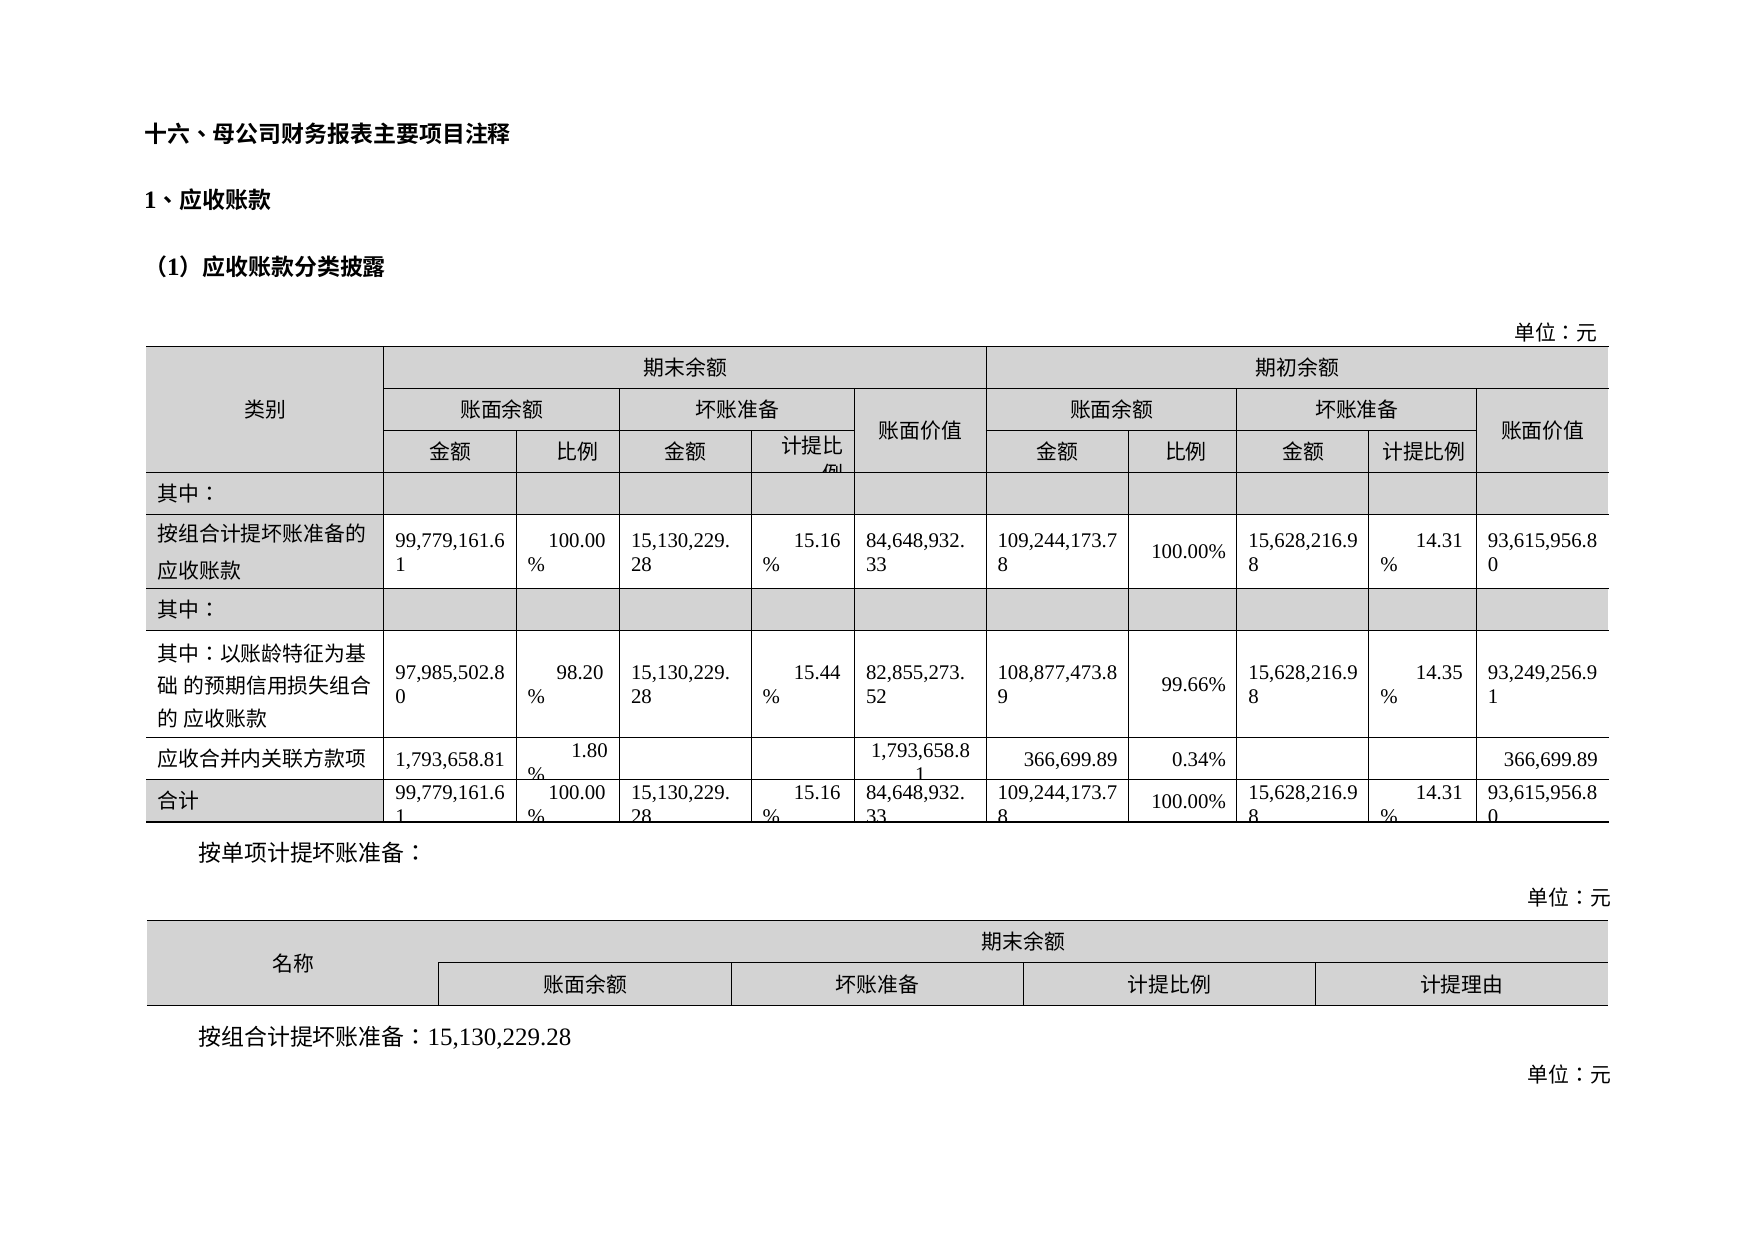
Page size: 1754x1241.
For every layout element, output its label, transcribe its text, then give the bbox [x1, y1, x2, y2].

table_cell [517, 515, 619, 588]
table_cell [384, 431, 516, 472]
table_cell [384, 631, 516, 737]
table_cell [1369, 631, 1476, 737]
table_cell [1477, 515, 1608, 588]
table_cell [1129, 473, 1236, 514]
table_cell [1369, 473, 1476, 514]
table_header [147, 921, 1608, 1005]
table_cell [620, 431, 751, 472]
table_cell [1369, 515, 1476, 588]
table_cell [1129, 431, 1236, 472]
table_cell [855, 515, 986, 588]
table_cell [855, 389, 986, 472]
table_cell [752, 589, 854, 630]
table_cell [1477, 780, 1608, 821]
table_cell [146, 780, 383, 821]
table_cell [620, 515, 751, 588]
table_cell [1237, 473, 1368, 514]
text 按单项计提坏账准备： [144, 837, 1611, 868]
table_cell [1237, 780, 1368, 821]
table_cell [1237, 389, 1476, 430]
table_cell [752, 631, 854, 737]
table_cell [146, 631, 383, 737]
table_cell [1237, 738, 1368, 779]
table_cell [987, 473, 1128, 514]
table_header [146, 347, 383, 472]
subtitle 1、应收账款 [144, 184, 1611, 216]
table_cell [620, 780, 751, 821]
subtitle 十六、母公司财务报表主要项目注释 [144, 118, 1611, 149]
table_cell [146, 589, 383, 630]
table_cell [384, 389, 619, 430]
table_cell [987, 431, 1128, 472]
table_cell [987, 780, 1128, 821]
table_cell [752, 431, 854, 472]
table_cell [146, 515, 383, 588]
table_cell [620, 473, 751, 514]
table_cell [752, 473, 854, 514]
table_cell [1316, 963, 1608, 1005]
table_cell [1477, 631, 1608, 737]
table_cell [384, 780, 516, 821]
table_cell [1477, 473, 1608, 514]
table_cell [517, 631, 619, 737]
text 按组合计提坏账准备：15,130,229.28 [144, 1021, 1611, 1052]
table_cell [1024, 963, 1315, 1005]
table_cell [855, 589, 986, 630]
text 单位：元 [144, 883, 1611, 911]
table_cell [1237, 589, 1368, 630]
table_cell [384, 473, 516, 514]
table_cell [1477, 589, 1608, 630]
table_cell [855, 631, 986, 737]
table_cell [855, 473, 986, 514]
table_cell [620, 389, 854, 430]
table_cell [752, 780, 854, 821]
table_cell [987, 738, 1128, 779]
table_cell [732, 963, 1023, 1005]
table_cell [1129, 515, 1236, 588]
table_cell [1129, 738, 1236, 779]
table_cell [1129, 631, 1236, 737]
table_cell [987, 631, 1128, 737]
text 单位：元 [144, 1060, 1611, 1089]
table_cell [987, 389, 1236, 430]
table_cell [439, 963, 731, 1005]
subtitle （1）应收账款分类披露 [144, 251, 1611, 282]
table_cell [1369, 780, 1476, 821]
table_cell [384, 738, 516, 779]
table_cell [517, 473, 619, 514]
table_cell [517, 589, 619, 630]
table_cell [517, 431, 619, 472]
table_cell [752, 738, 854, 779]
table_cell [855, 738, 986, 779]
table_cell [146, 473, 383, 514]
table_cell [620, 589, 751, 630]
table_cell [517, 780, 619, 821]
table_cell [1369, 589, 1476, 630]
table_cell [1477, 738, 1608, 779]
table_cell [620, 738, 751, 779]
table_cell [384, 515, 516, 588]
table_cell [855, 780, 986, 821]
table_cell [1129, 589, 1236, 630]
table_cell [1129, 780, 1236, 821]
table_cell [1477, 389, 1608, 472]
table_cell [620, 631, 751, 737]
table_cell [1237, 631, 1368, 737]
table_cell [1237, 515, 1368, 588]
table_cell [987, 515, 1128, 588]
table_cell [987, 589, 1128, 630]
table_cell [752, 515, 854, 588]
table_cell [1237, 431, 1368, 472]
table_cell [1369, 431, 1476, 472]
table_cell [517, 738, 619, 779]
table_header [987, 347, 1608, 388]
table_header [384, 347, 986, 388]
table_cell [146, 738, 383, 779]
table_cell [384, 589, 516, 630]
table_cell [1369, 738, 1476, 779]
text 单位：元 [1514, 318, 1611, 346]
